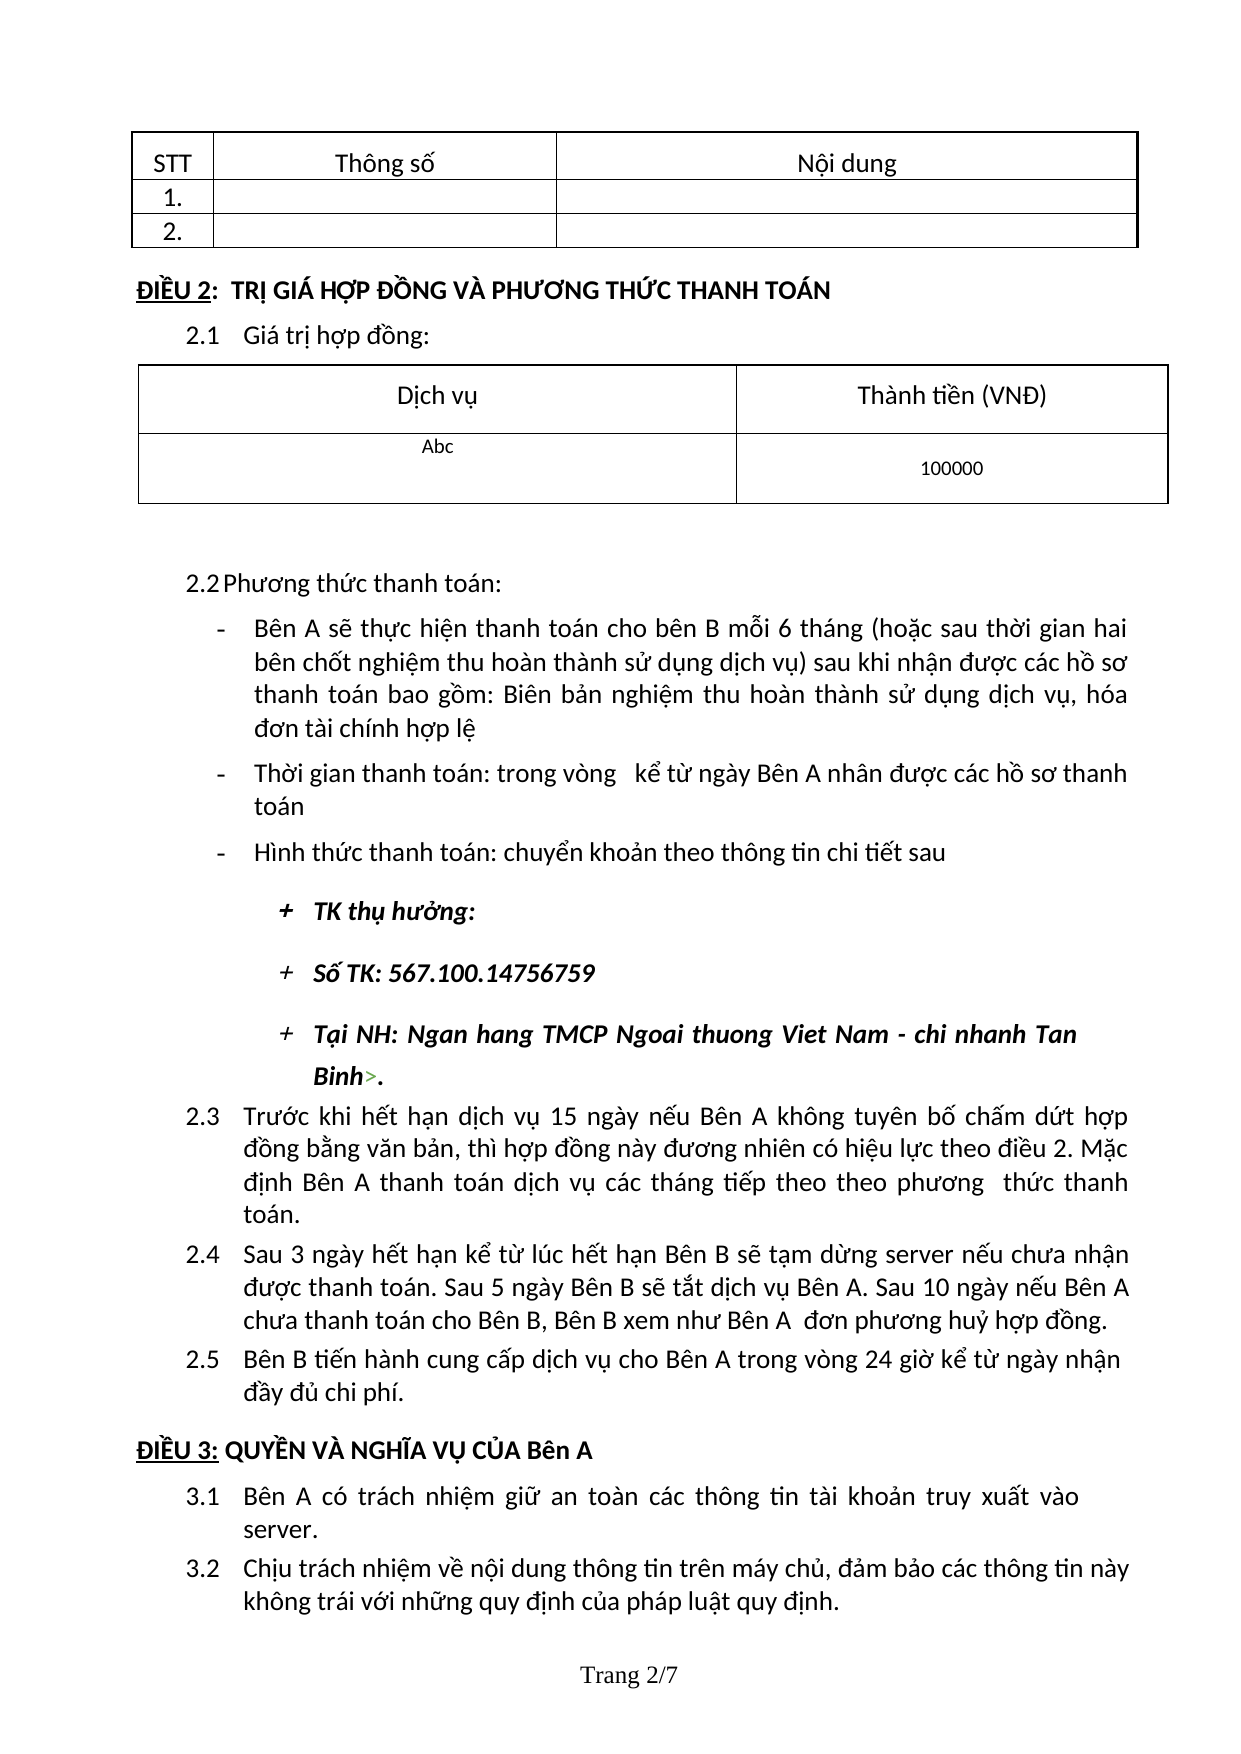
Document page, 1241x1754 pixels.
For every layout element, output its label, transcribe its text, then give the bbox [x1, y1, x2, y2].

table_cell 100000 [737, 434, 1167, 503]
text ĐIỀU 3: QUYỀN VÀ NGHĨA VỤ CỦA Bên A [136, 1433, 1122, 1466]
table_cell [214, 214, 556, 247]
table_header Dịch vụ [139, 366, 736, 432]
list Tại NH: Ngan hang TMCP Ngoai thuong Viet Nam - chi nhanh Tan Binh>. [276, 1004, 1080, 1092]
table_header Thông số [214, 133, 556, 179]
list Bên A sẽ thực hiện thanh toán cho bên B mỗi 6 tháng (hoặc sau thời gian hai bên chốt nghiệm thu hoàn thành sử dụng dịch vụ) sau khi nhận được các hồ sơ thanh toán bao gồm: Biên bản nghiệm thu hoàn thành sử dụng dịch vụ, hóa đơn tài chính hợp lệ [216, 612, 1129, 744]
text 3.1 Bên A có trách nhiệm giữ an toàn các thông tin tài khoản truy xuất vào server. [185, 1479, 1080, 1545]
text ĐIỀU 2: TRỊ GIÁ HỢP ĐỒNG VÀ PHƯƠNG THỨC THANH TOÁN [136, 273, 1122, 306]
list TK thụ hưởng: [276, 880, 1080, 936]
table_header Nội dung [557, 133, 1136, 179]
list Hình thức thanh toán: chuyển khoản theo thông tin chi tiết sau [216, 835, 1129, 868]
table_cell 2. [133, 214, 213, 247]
list Số TK: 567.100.14756759 [276, 942, 1080, 998]
text 2.4 Sau 3 ngày hết hạn kể từ lúc hết hạn Bên B sẽ tạm dừng server nếu chưa nhận được thanh toán. Sau 5 ngày Bên B sẽ tắt dịch vụ Bên A. Sau 10 ngày nếu Bên A chưa thanh toán cho Bên B, Bên B xem như Bên A đơn phương huỷ hợp đồng. [185, 1237, 1132, 1336]
table_cell 1. [133, 180, 213, 213]
table_cell Abc [139, 434, 736, 503]
text 2.3 Trước khi hết hạn dịch vụ 15 ngày nếu Bên A không tuyên bố chấm dứt hợp đồng bằng văn bản, thì hợp đồng này đương nhiên có hiệu lực theo điều 2. Mặc định Bên A thanh toán dịch vụ các tháng tiếp theo theo phương thức thanh toán. [185, 1099, 1130, 1231]
table_header Thành tiền (VNĐ) [737, 366, 1167, 432]
text 2.5 Bên B tiến hành cung cấp dịch vụ cho Bên A trong vòng 24 giờ kể từ ngày nhận đầy đủ chi phí. [185, 1342, 1122, 1408]
table_cell [557, 180, 1136, 213]
text 3.2 Chịu trách nhiệm về nội dung thông tin trên máy chủ, đảm bảo các thông tin này không trái với những quy định của pháp luật quy định. [185, 1551, 1130, 1617]
table_cell [214, 180, 556, 213]
text 2.1 Giá trị hợp đồng: [185, 318, 1080, 351]
table_header STT [133, 133, 213, 179]
list Thời gian thanh toán: trong vòng kể từ ngày Bên A nhân được các hồ sơ thanh toán [216, 756, 1129, 822]
table_cell [557, 214, 1136, 247]
list Phương thức thanh toán: [185, 566, 1080, 599]
